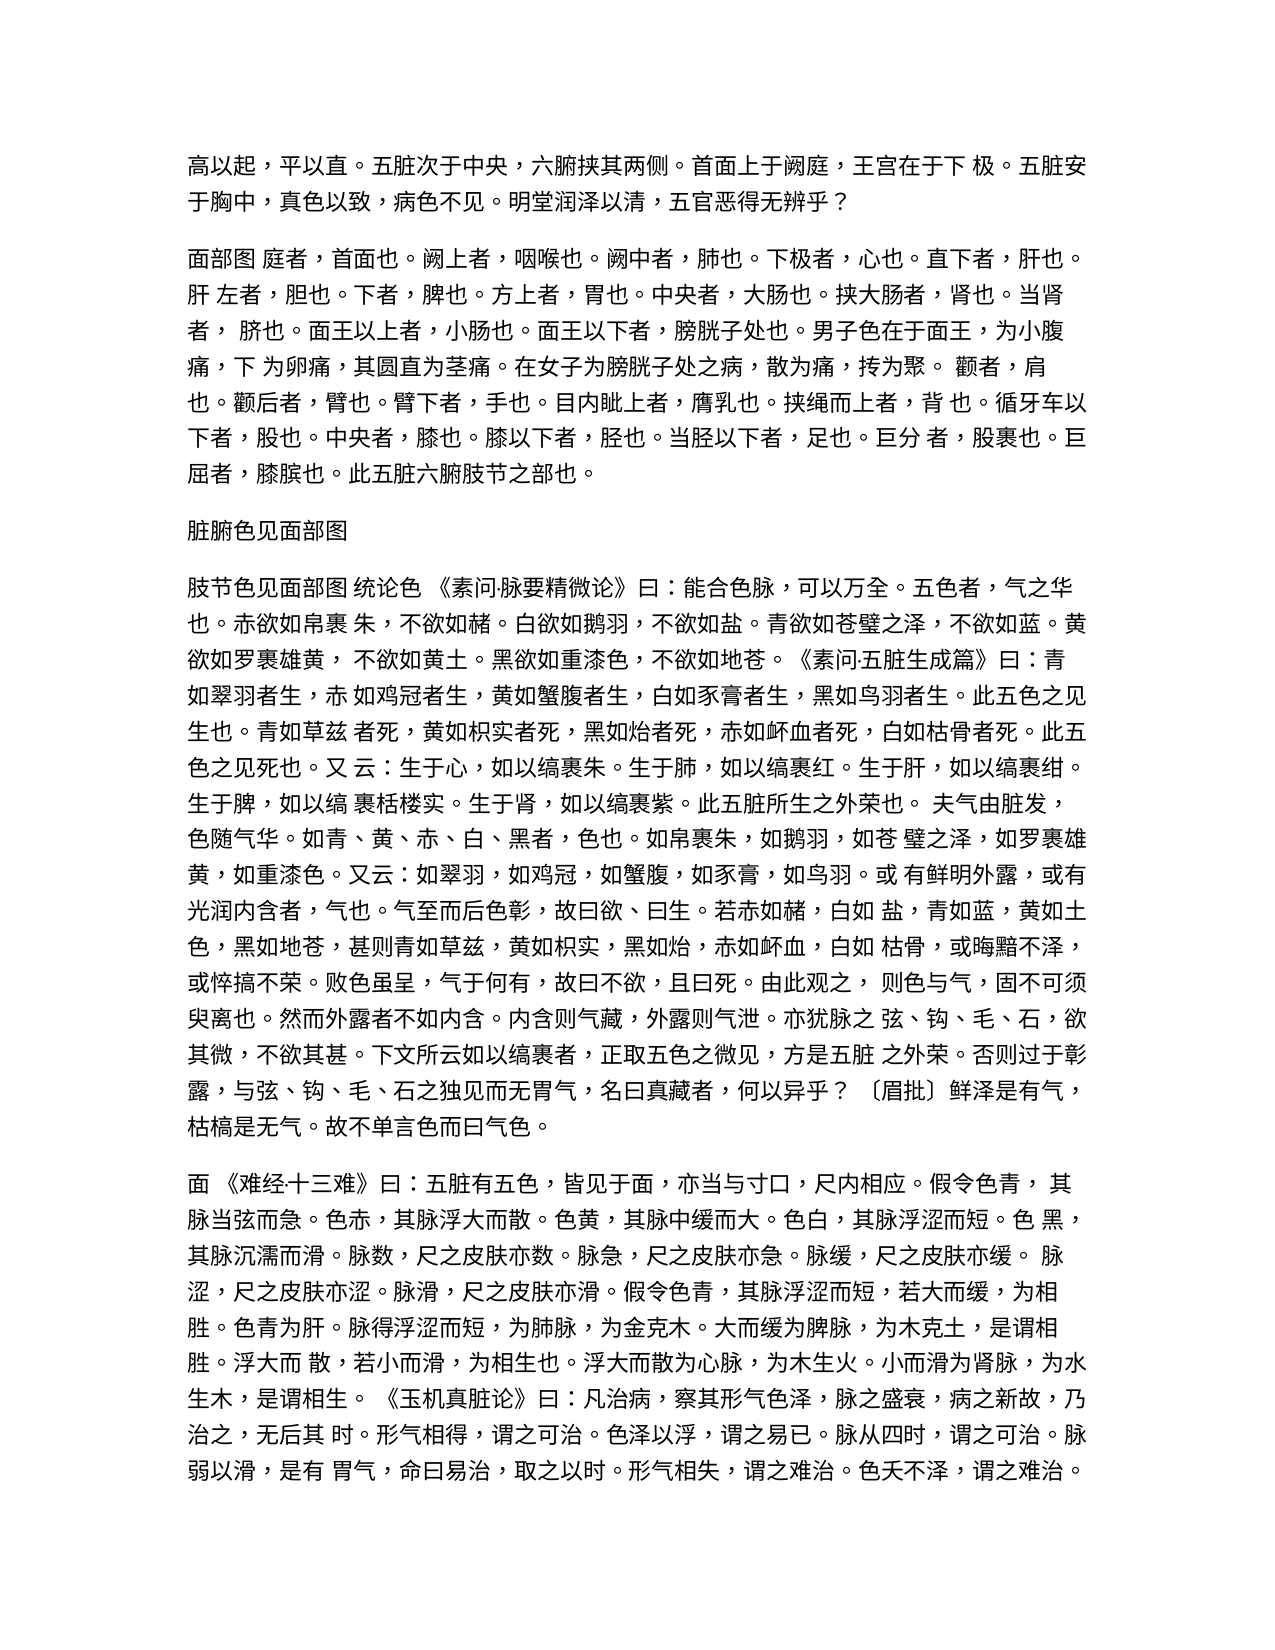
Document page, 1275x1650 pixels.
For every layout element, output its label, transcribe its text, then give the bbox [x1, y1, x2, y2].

text 面部图 庭者，首面也。阙上者，咽喉也。阙中者，肺也。下极者，心也。直下者，肝也。肝 左者，胆也。下者，脾也。方上者，胃也。中央者，大肠也。挟大肠者，肾也。当肾者， 脐也。面王以上者，小肠也。面王以下者，膀胱子处也。男子色在于面王，为小腹痛，下 为卵痛，其圆直为茎痛。在女子为膀胱子处之病，散为痛，抟为聚。 颧者，肩也。颧后者，臂也。臂下者，手也。目内眦上者，膺乳也。挟绳而上者，背 也。循牙车以下者，股也。中央者，膝也。膝以下者，胫也。当胫以下者，足也。巨分 者，股裹也。巨屈者，膝膑也。此五脏六腑肢节之部也。 [187, 243, 1087, 489]
text 肢节色见面部图 统论色 《素问·脉要精微论》曰：能合色脉，可以万全。五色者，气之华也。赤欲如帛裹 朱，不欲如赭。白欲如鹅羽，不欲如盐。青欲如苍璧之泽，不欲如蓝。黄欲如罗裹雄黄， 不欲如黄土。黑欲如重漆色，不欲如地苍。《素问·五脏生成篇》曰：青如翠羽者生，赤 如鸡冠者生，黄如蟹腹者生，白如豕膏者生，黑如鸟羽者生。此五色之见生也。青如草兹 者死，黄如枳实者死，黑如炲者死，赤如衃血者死，白如枯骨者死。此五色之见死也。又 云：生于心，如以缟裹朱。生于肺，如以缟裹红。生于肝，如以缟裹绀。生于脾，如以缟 裹栝楼实。生于肾，如以缟裹紫。此五脏所生之外荣也。 夫气由脏发，色随气华。如青、黄、赤、白、黑者，色也。如帛裹朱，如鹅羽，如苍 璧之泽，如罗裹雄黄，如重漆色。又云：如翠羽，如鸡冠，如蟹腹，如豕膏，如鸟羽。或 有鲜明外露，或有光润内含者，气也。气至而后色彰，故曰欲、曰生。若赤如赭，白如 盐，青如蓝，黄如土色，黑如地苍，甚则青如草兹，黄如枳实，黑如炲，赤如衃血，白如 枯骨，或晦黯不泽，或悴搞不荣。败色虽呈，气于何有，故曰不欲，且曰死。由此观之， 则色与气，固不可须臾离也。然而外露者不如内含。内含则气藏，外露则气泄。亦犹脉之 弦、钩、毛、石，欲其微，不欲其甚。下文所云如以缟裹者，正取五色之微见，方是五脏 之外荣。否则过于彰露，与弦、钩、毛、石之独见而无胃气，名曰真藏者，何以异乎？ 〔眉批〕鲜泽是有气，枯槁是无气。故不单言色而曰气色。 [187, 572, 1087, 1142]
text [187, 150, 1087, 217]
text 脏腑色见面部图 [187, 515, 1087, 546]
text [187, 1168, 1087, 1486]
